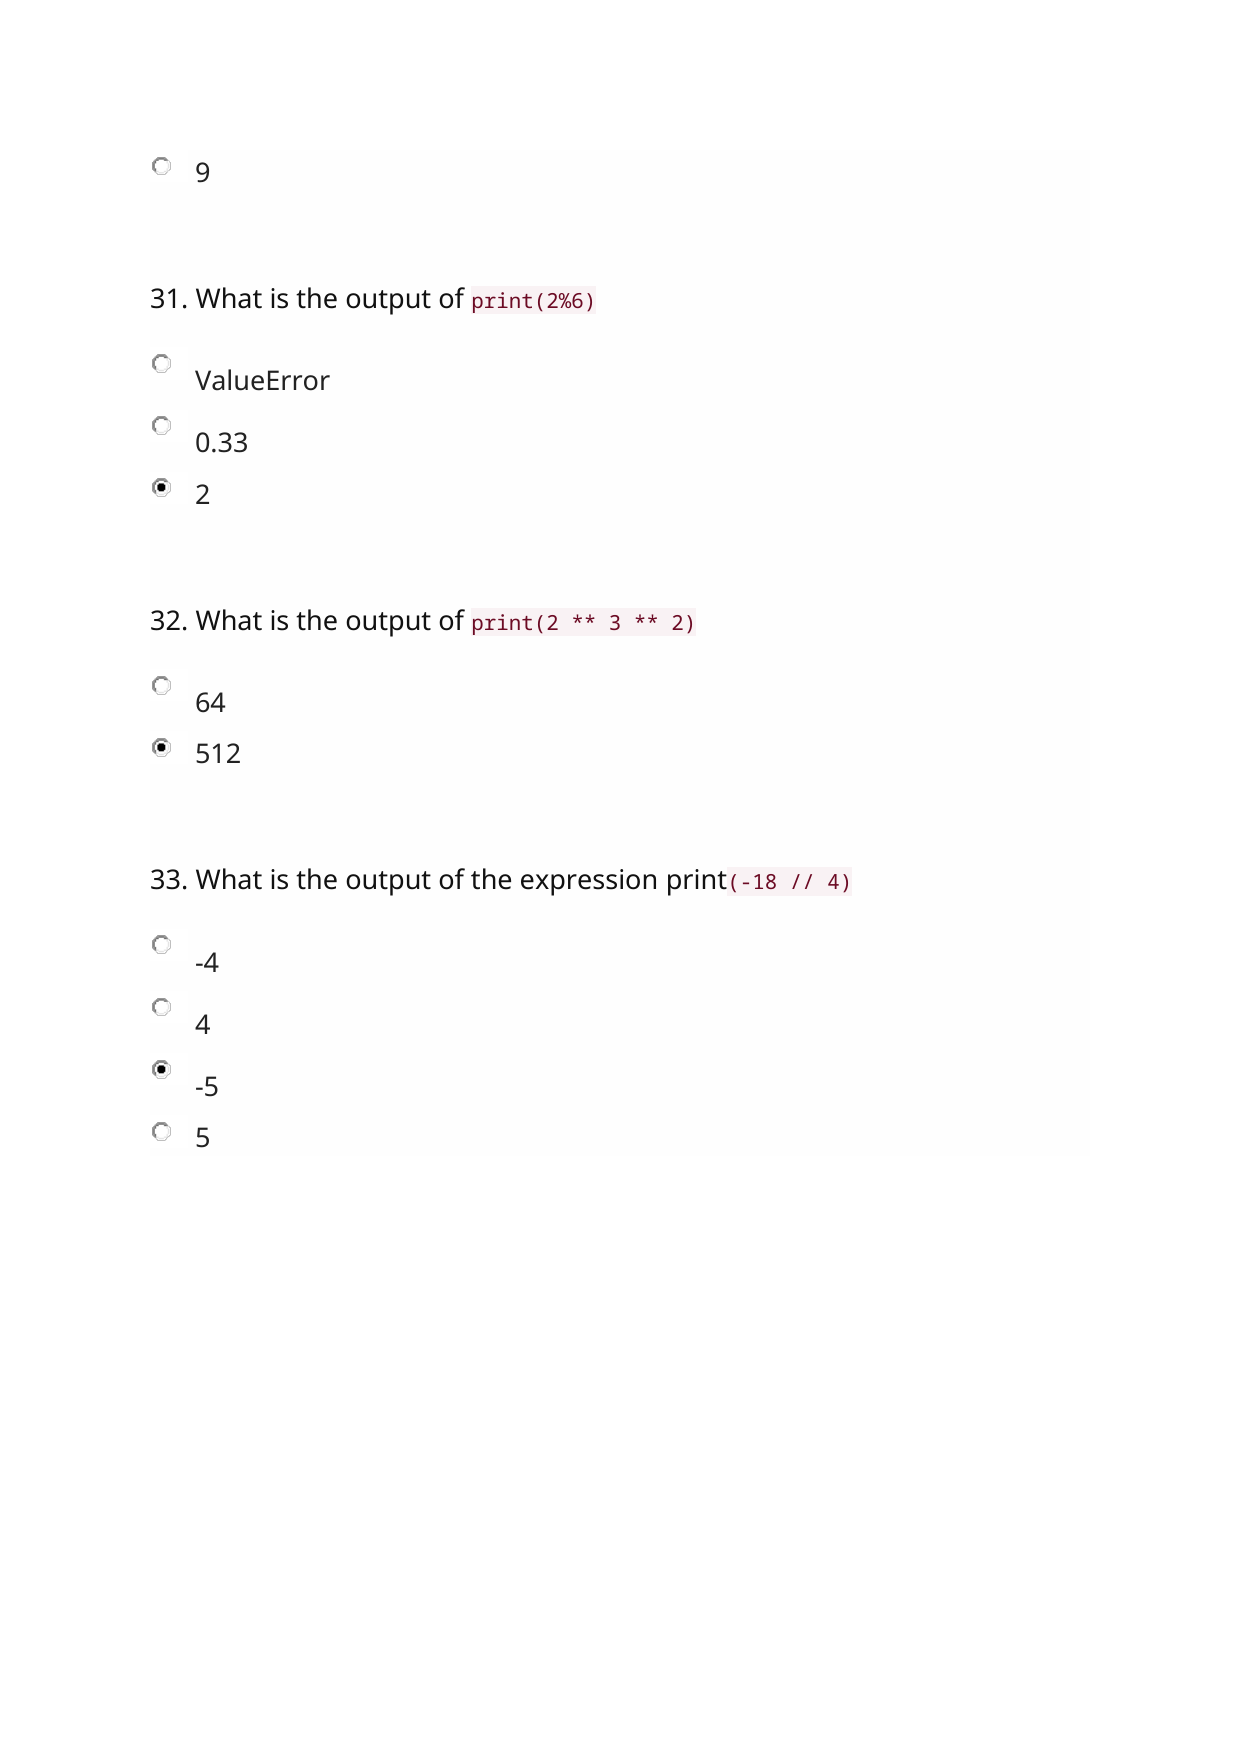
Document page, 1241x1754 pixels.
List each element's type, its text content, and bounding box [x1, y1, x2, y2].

text ValueError [150, 347, 1090, 399]
text 0.33 [150, 409, 1090, 461]
text 5 [150, 1115, 1090, 1156]
text 512 [150, 731, 1090, 772]
text 9 [150, 150, 1090, 190]
text 33. What is the output of the expression print(-18 // 4) [150, 861, 1090, 897]
text 64 [150, 669, 1090, 720]
text 2 [150, 472, 1090, 512]
text -5 [150, 1053, 1090, 1104]
text 4 [150, 991, 1090, 1042]
text 32. What is the output of print(2 ** 3 ** 2) [150, 601, 1090, 638]
text -4 [150, 929, 1090, 980]
text 31. What is the output of print(2%6) [150, 279, 1090, 316]
